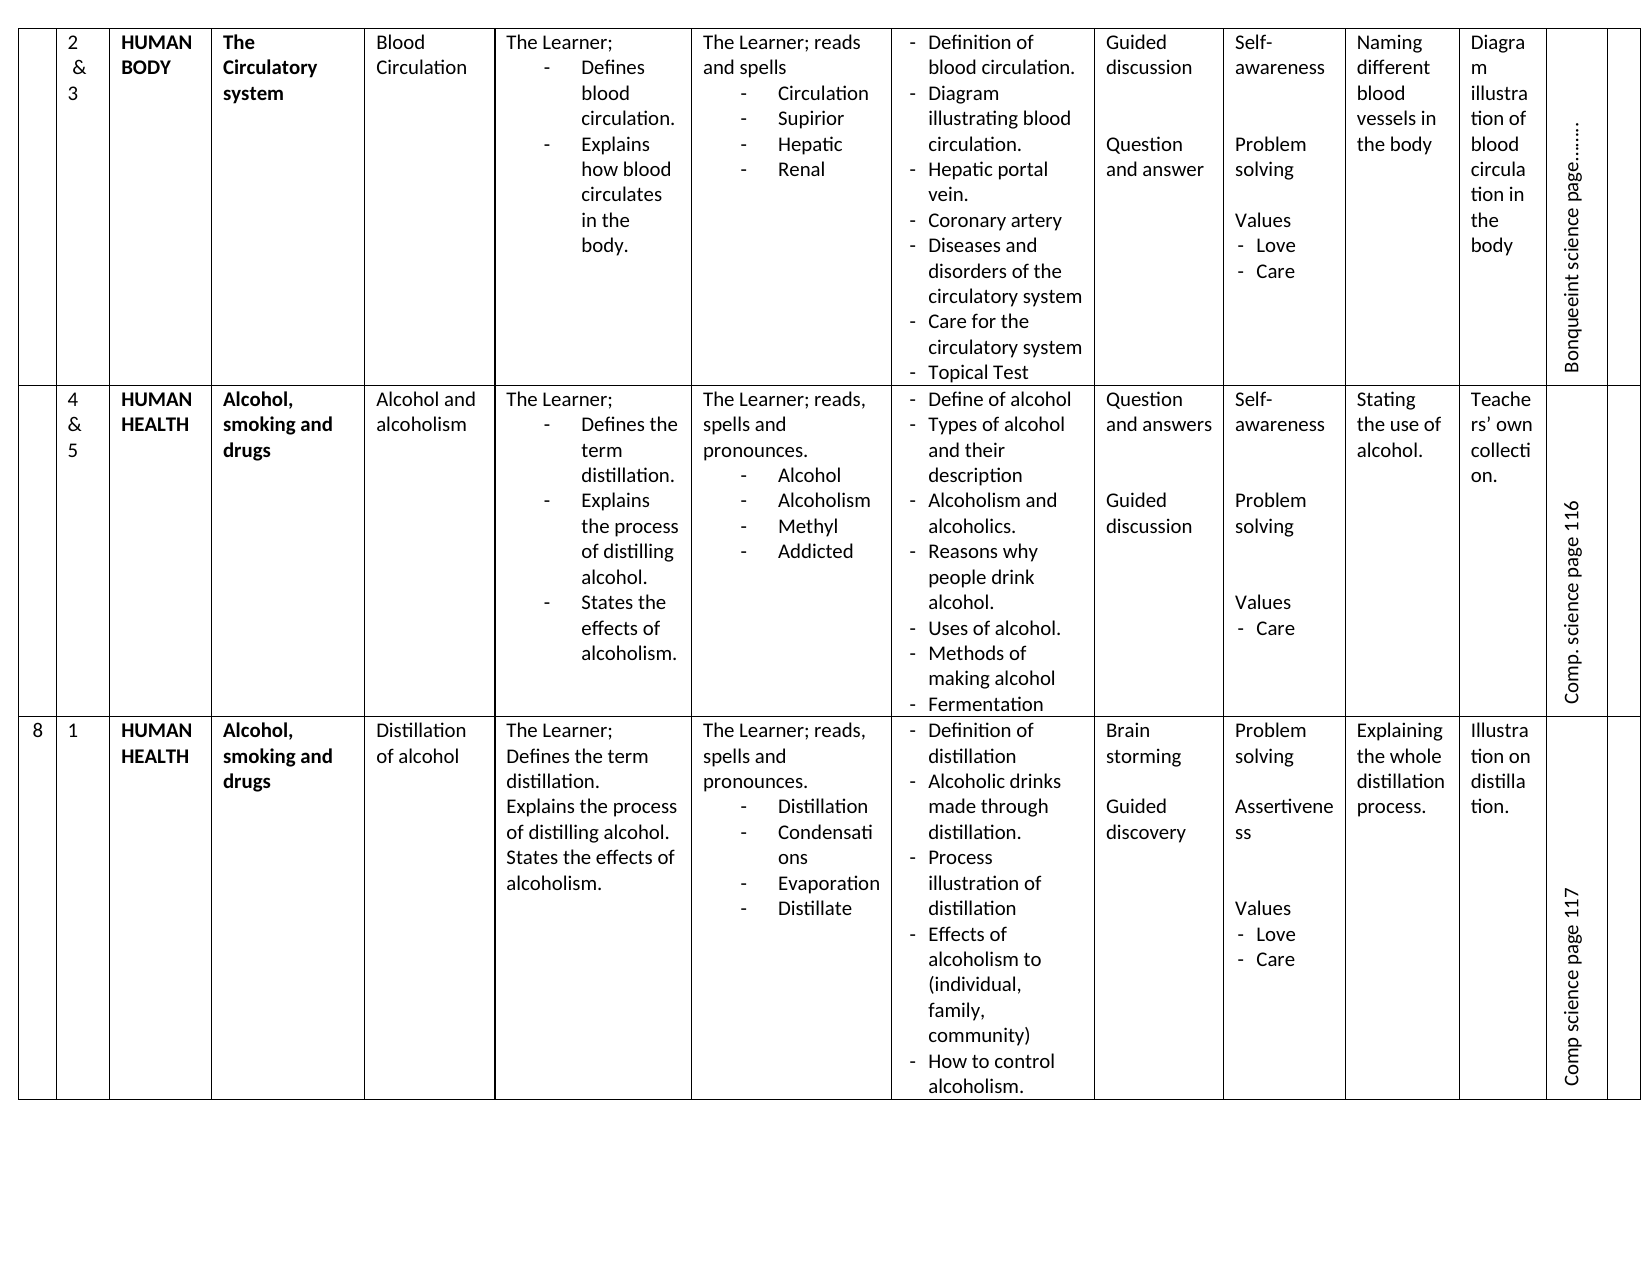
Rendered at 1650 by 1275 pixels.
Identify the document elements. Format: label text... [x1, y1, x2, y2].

table_cell Guided discussion Question and answer [1095, 29, 1223, 385]
table_cell 2 & 3 [57, 29, 109, 385]
table_cell The Learner; reads, spells and pronounces. Distillation Condensations Evaporation Distillate [692, 717, 891, 1099]
table_cell HUMAN HEALTH [110, 717, 211, 1099]
table_cell 4 & 5 [57, 386, 109, 716]
table_cell Comp science page 117 [1547, 717, 1607, 1099]
table_cell Self-awareness Problem solving Values Love Care [1224, 29, 1345, 385]
table_cell 8 [19, 717, 56, 1099]
table_cell Bonqueeint science page…….. [1547, 29, 1607, 385]
table_cell Alcohol and alcoholism [365, 386, 494, 716]
table_cell The Learner; Defines the term distillation. Explains the process of distilling alcohol. States the effects of alcoholism. [496, 386, 691, 716]
table_cell Blood Circulation [365, 29, 494, 385]
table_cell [212, 717, 364, 1099]
table_cell HUMAN HEALTH [110, 386, 211, 716]
table_cell [1608, 717, 1640, 1099]
table_cell [19, 29, 56, 385]
table_cell The Learner; Defines blood circulation. Explains how blood circulates in the body. [496, 29, 691, 385]
table_cell Brain storming Guided discovery [1095, 717, 1223, 1099]
table_cell Diagram illustration of blood circulation in the body [1460, 29, 1546, 385]
table_cell 1 [57, 717, 109, 1099]
table_cell The Learner; reads, spells and pronounces. Alcohol Alcoholism Methyl Addicted [692, 386, 891, 716]
table_cell Illustration on distillation. [1460, 717, 1546, 1099]
table_cell Explaining the whole distillation process. [1346, 717, 1459, 1099]
table_cell Naming different blood vessels in the body [1346, 29, 1459, 385]
table_cell [1608, 386, 1640, 716]
table_cell [1608, 29, 1640, 385]
table_cell Stating the use of alcohol. [1346, 386, 1459, 716]
table_cell Self-awareness Problem solving Values Care [1224, 386, 1345, 716]
table_cell Definition of blood circulation. Diagram illustrating blood circulation. Hepatic portal vein. Coronary artery Diseases and disorders of the circulatory system Care for the circulatory system Topical Test [892, 29, 1094, 385]
table_cell Definition of distillation Alcoholic drinks made through distillation. Process illustration of distillation Effects of alcoholism to (individual, family, community) How to control alcoholism. [892, 717, 1094, 1099]
table_cell Teachers’ own collection. [1460, 386, 1546, 716]
table_cell Comp. science page 116 [1547, 386, 1607, 716]
table_cell HUMAN BODY [110, 29, 211, 385]
table_cell Distillation of alcohol [365, 717, 494, 1099]
table_cell Question and answers Guided discussion [1095, 386, 1223, 716]
table_cell Problem solving Assertiveness Values Love Care [1224, 717, 1345, 1099]
table_cell Define of alcohol Types of alcohol and their description Alcoholism and alcoholics. Reasons why people drink alcohol. Uses of alcohol. Methods of making alcohol Fermentation [892, 386, 1094, 716]
table_cell The Learner; reads and spells Circulation Supirior Hepatic Renal [692, 29, 891, 385]
table_cell Alcohol, smoking and drugs [212, 386, 364, 716]
table_cell The Learner; Defines the term distillation. Explains the process of distilling alcohol. States the effects of alcoholism. [496, 717, 691, 1099]
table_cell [212, 29, 364, 385]
table_cell [19, 386, 56, 716]
